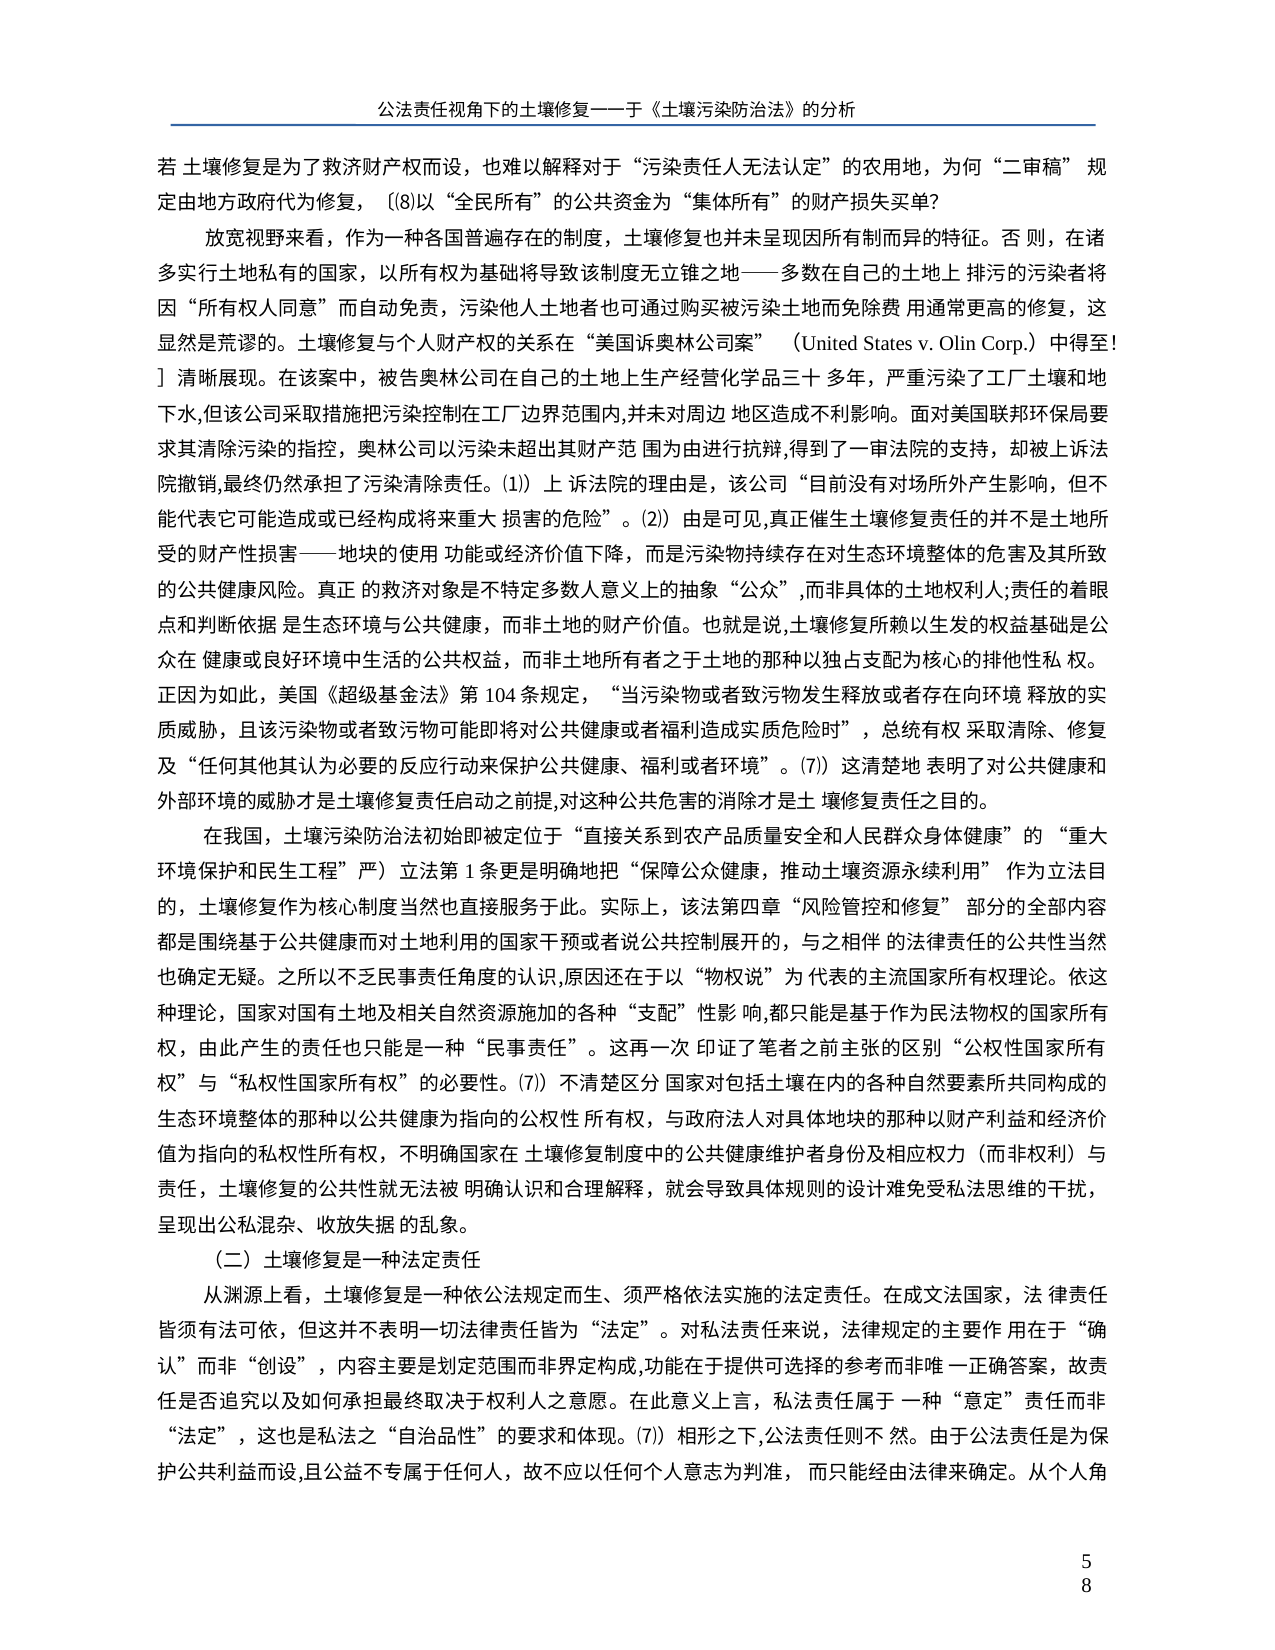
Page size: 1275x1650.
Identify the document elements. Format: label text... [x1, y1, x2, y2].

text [158, 1274, 1109, 1486]
text （二）土壤修复是一种法定责任 [158, 1239, 1109, 1274]
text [158, 146, 1109, 217]
text 在我国，土壤污染防治法初始即被定位于“直接关系到农产品质量安全和人民群众身体健康”的 “重大环境保护和民生工程”严）立法第1条更是明确地把“保障公众健康，推动土壤资源永续利用” 作为立法目的，土壤修复作为核心制度当然也直接服务于此。实际上，该法第四章“风险管控和修复” 部分的全部内容都是围绕基于公共健康而对土地利用的国家干预或者说公共控制展开的，与之相伴 的法律责任的公共性当然也确定无疑。之所以不乏民事责任角度的认识,原因还在于以“物权说”为 代表的主流国家所有权理论。依这种理论，国家对国有土地及相关自然资源施加的各种“支配”性影 响,都只能是基于作为民法物权的国家所有权，由此产生的责任也只能是一种“民事责任”。这再一次 印证了笔者之前主张的区别“公权性国家所有权”与“私权性国家所有权”的必要性。⑺）不清楚区分 国家对包括土壤在内的各种自然要素所共同构成的生态环境整体的那种以公共健康为指向的公权性 所有权，与政府法人对具体地块的那种以财产利益和经济价值为指向的私权性所有权，不明确国家在 土壤修复制度中的公共健康维护者身份及相应权力（而非权利）与责任，土壤修复的公共性就无法被 明确认识和合理解释，就会导致具体规则的设计难免受私法思维的干扰，呈现出公私混杂、收放失据 的乱象。 [158, 815, 1109, 1239]
text 放宽视野来看，作为一种各国普遍存在的制度，土壤修复也并未呈现因所有制而异的特征。否 则，在诸多实行土地私有的国家，以所有权为基础将导致该制度无立锥之地——多数在自己的土地上 排污的污染者将因“所有权人同意”而自动免责，污染他人土地者也可通过购买被污染土地而免除费 用通常更高的修复，这显然是荒谬的。土壤修复与个人财产权的关系在“美国诉奥林公司案” （United States v. Olin Corp.）中得至！］清晰展现。在该案中，被告奥林公司在自己的土地上生产经营化学品三十 多年，严重污染了工厂土壤和地下水,但该公司采取措施把污染控制在工厂边界范围内,并未对周边 地区造成不利影响。面对美国联邦环保局要求其清除污染的指控，奥林公司以污染未超出其财产范 围为由进行抗辩,得到了一审法院的支持，却被上诉法院撤销,最终仍然承担了污染清除责任。⑴）上 诉法院的理由是，该公司“目前没有对场所外产生影响，但不能代表它可能造成或已经构成将来重大 损害的危险”。⑵）由是可见,真正催生土壤修复责任的并不是土地所受的财产性损害——地块的使用 功能或经济价值下降，而是污染物持续存在对生态环境整体的危害及其所致的公共健康风险。真正 的救济对象是不特定多数人意义上的抽象“公众”,而非具体的土地权利人;责任的着眼点和判断依据 是生态环境与公共健康，而非土地的财产价值。也就是说,土壤修复所赖以生发的权益基础是公众在 健康或良好环境中生活的公共权益，而非土地所有者之于土地的那种以独占支配为核心的排他性私 权。正因为如此，美国《超级基金法》第104条规定，“当污染物或者致污物发生释放或者存在向环境 释放的实质威胁，且该污染物或者致污物可能即将对公共健康或者福利造成实质危险时”，总统有权 采取清除、修复及“任何其他其认为必要的反应行动来保护公共健康、福利或者环境”。⑺）这清楚地 表明了对公共健康和外部环境的威胁才是土壤修复责任启动之前提,对这种公共危害的消除才是土 壤修复责任之目的。 [158, 217, 1109, 815]
